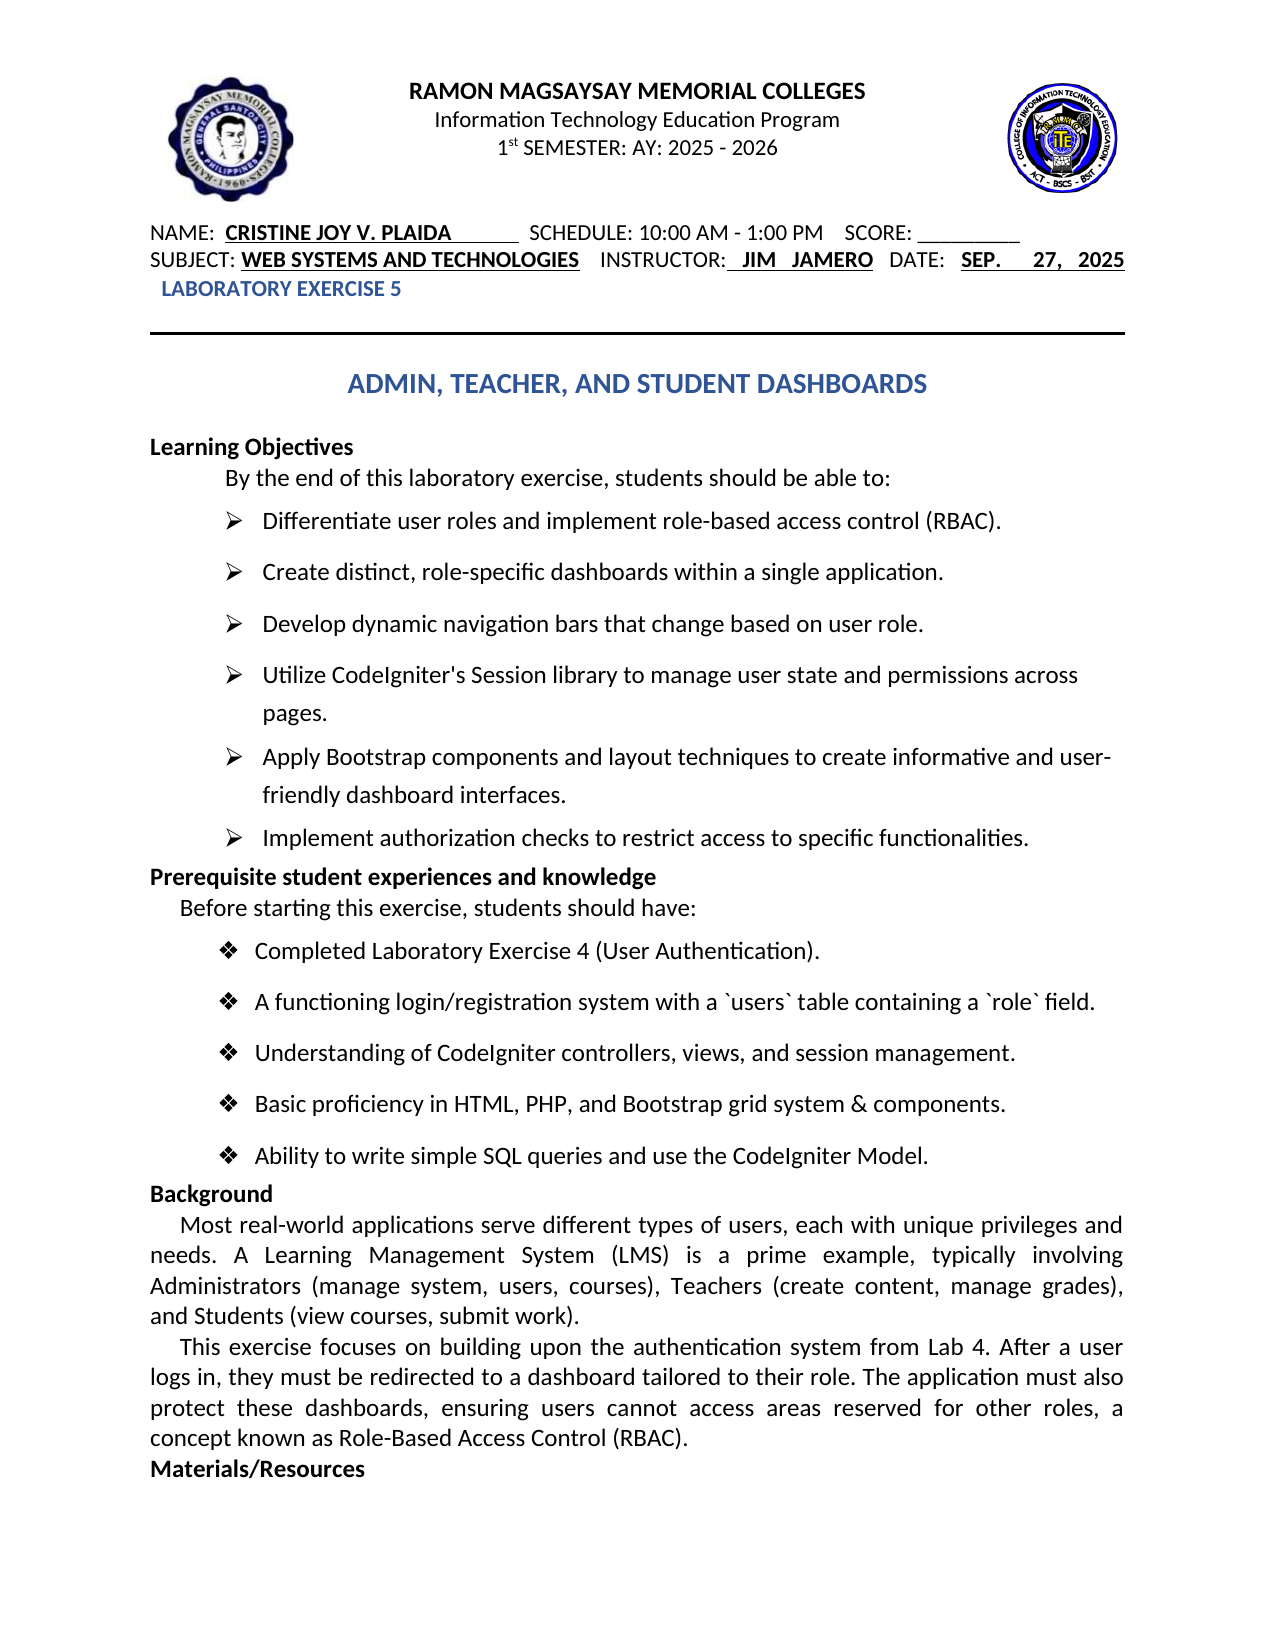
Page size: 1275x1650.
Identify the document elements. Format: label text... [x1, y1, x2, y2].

list Understanding of CodeIgniter controllers, views, and session management. [217, 1025, 1125, 1076]
list Differentiate user roles and implement role-based access control (RBAC). [225, 493, 1125, 544]
picture [1000, 76, 1125, 202]
text Learning Objectives [150, 432, 1125, 462]
text By the end of this laboratory exercise, students should be able to: [150, 462, 1125, 493]
list Completed Laboratory Exercise 4 (User Authentication). [217, 922, 1125, 973]
list Utilize CodeIgniter's Session library to manage user state and permissions across pages. [225, 646, 1125, 728]
list Develop dynamic navigation bars that change based on user role. [225, 595, 1125, 646]
list A functioning login/registration system with a `users` table containing a `role` field. [217, 973, 1125, 1025]
list Apply Bootstrap components and layout techniques to create informative and user-friendly dashboard interfaces. [225, 728, 1125, 810]
text This exercise focuses on building upon the authentication system from Lab 4. After a user logs in, they must be redirected to a dashboard tailored to their role. The application must also protect these dashboards, ensuring users cannot access areas reserved for other roles, a concept known as Role-Based Access Control (RBAC). [150, 1331, 1125, 1453]
text Prerequisite student experiences and knowledge [150, 861, 1125, 892]
list Implement authorization checks to restrict access to specific functionalities. [225, 810, 1125, 861]
text Before starting this exercise, students should have: [150, 892, 1125, 922]
list Ability to write simple SQL queries and use the CodeIgniter Model. [217, 1127, 1125, 1178]
list Create distinct, role-specific dashboards within a single application. [225, 544, 1125, 595]
text Most real-world applications serve different types of users, each with unique privileges and needs. A Learning Management System (LMS) is a prime example, typically involving Administrators (manage system, users, courses), Teachers (create content, manage grades), and Students (view courses, submit work). [150, 1209, 1125, 1331]
text Materials/Resources [150, 1453, 1125, 1484]
list Basic proficiency in HTML, PHP, and Bootstrap grid system & components. [217, 1076, 1125, 1127]
picture [167, 76, 294, 202]
text Background [150, 1178, 1125, 1209]
